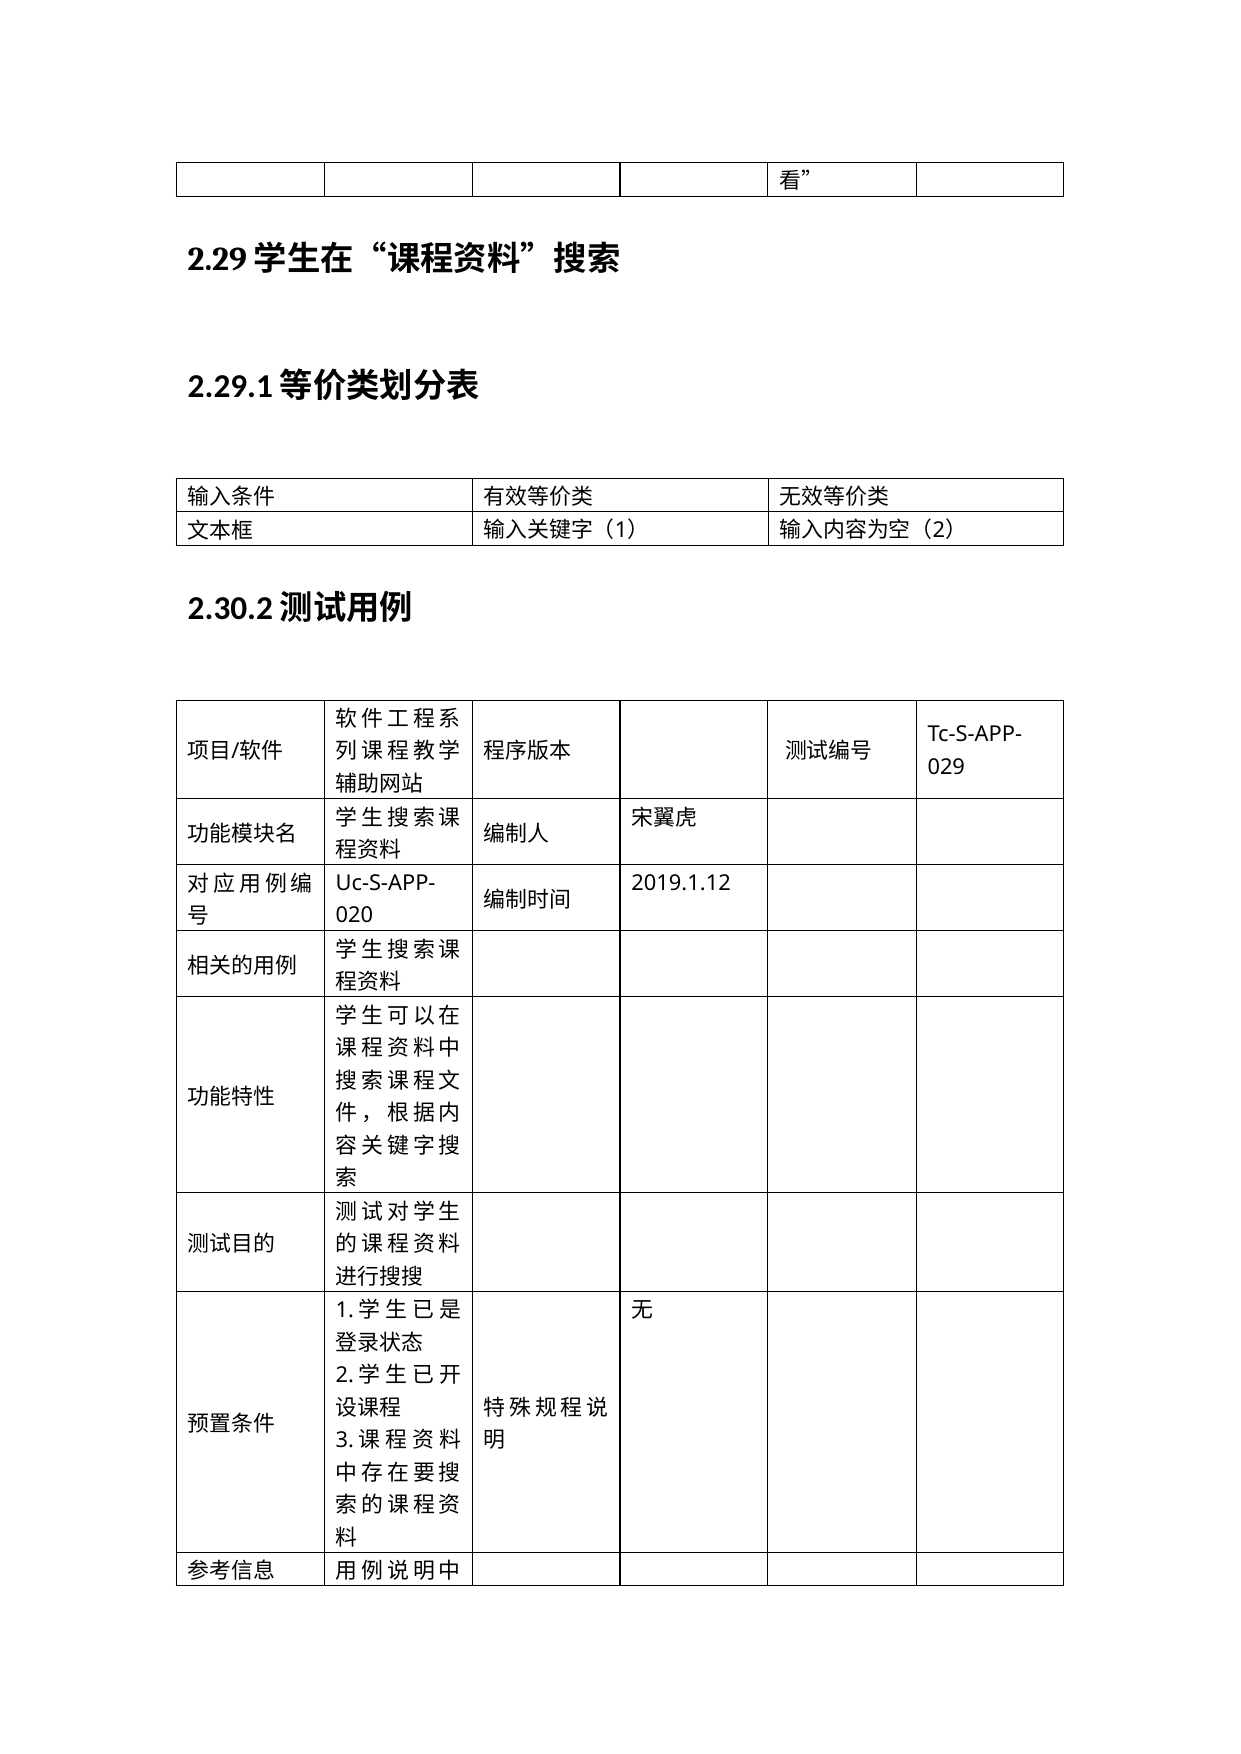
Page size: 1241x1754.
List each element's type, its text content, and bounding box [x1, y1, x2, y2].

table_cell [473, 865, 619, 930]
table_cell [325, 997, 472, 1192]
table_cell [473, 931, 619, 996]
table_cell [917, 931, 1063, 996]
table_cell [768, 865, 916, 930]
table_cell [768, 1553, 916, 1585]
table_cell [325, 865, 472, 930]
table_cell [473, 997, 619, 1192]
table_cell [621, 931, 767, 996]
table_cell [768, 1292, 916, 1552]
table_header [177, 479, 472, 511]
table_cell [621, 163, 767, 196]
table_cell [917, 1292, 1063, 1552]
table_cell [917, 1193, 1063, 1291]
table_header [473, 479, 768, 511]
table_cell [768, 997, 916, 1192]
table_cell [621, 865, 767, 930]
subtitle 2.30.2测试用例 [187, 573, 1053, 638]
subtitle 2.29.1等价类划分表 [187, 351, 1053, 416]
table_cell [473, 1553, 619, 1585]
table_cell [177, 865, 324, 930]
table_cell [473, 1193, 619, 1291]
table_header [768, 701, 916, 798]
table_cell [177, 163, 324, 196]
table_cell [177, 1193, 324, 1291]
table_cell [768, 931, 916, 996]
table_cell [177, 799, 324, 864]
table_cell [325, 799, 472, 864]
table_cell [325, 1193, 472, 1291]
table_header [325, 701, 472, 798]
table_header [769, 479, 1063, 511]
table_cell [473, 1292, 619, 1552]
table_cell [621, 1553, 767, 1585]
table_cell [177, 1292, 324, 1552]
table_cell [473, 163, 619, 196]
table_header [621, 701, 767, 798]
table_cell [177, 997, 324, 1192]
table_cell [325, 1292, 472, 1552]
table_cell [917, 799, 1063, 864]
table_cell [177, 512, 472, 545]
subtitle 2.29学生在“课程资料”搜索 [187, 224, 1053, 289]
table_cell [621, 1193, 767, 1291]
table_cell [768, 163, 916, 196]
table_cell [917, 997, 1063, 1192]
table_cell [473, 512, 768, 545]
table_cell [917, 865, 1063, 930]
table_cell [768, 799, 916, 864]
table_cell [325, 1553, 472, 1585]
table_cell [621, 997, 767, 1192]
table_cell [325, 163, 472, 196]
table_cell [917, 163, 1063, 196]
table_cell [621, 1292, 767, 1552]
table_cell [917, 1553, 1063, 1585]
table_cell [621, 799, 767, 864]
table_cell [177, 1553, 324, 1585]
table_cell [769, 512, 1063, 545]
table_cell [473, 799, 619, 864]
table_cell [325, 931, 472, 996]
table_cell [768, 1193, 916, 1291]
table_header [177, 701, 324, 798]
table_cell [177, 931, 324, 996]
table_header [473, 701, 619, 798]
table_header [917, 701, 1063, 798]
